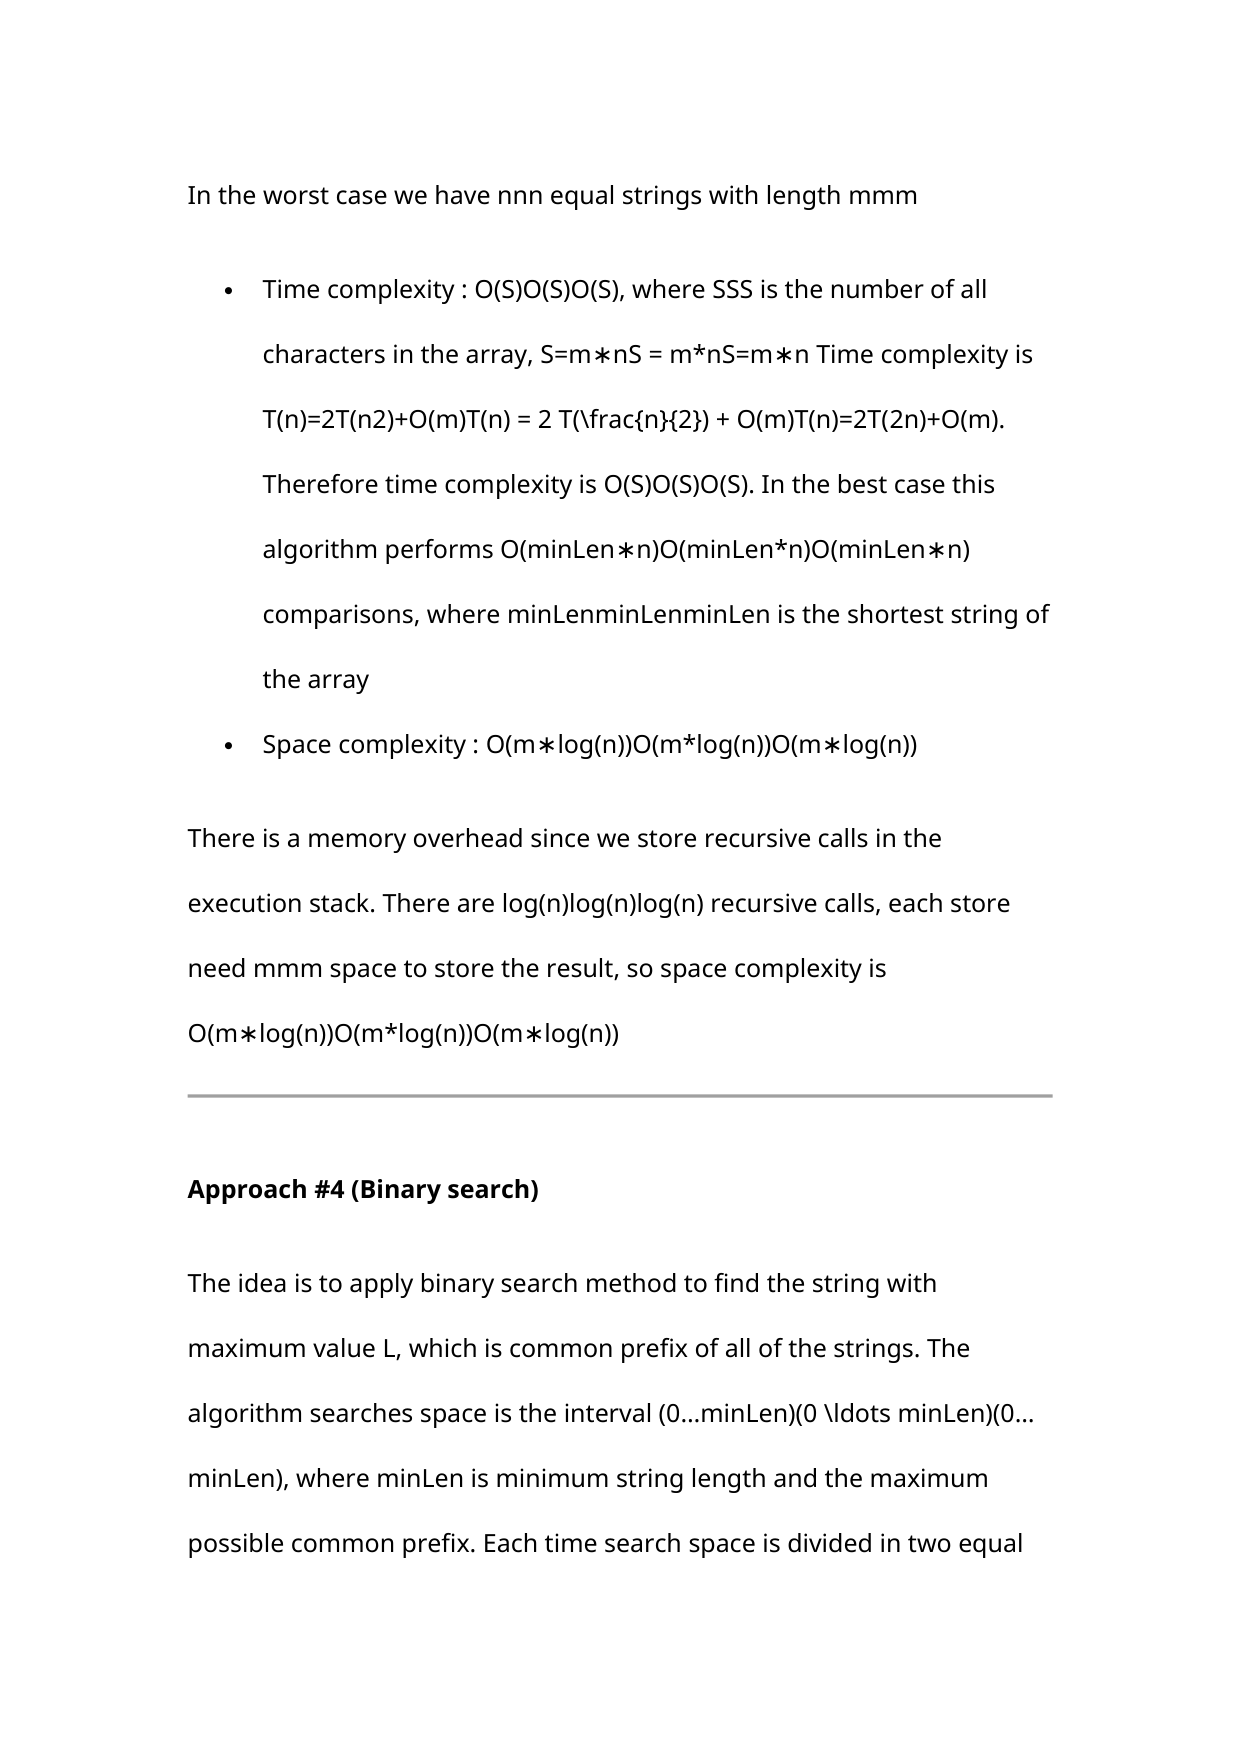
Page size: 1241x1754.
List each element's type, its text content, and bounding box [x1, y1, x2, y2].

text There is a memory overhead since we store recursive calls in the execution stack. There are log(n)log(n)log(n) recursive calls, each store need mmm space to store the result, so space complexity is O(m∗log(n))O(m*log(n))O(m∗log(n)) [187, 805, 1053, 1065]
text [187, 1250, 1053, 1575]
text Approach #4 (Binary search) [187, 1156, 1053, 1221]
list Time complexity : O(S)O(S)O(S), where SSS is the number of all characters in the array, S=m∗nS = m*nS=m∗n Time complexity is T(n)=2T(n2)+O(m)T(n) = 2 T(\frac{n}{2}) + O(m)T(n)=2T(​2​​n​​)+O(m). Therefore time complexity is O(S)O(S)O(S). In the best case this algorithm performs O(minLen∗n)O(minLen*n)O(minLen∗n) comparisons, where minLenminLenminLen is the shortest string of the array [225, 256, 1053, 711]
text In the worst case we have nnn equal strings with length mmm [187, 162, 1053, 227]
list Space complexity : O(m∗log(n))O(m*log(n))O(m∗log(n)) [225, 711, 1053, 776]
